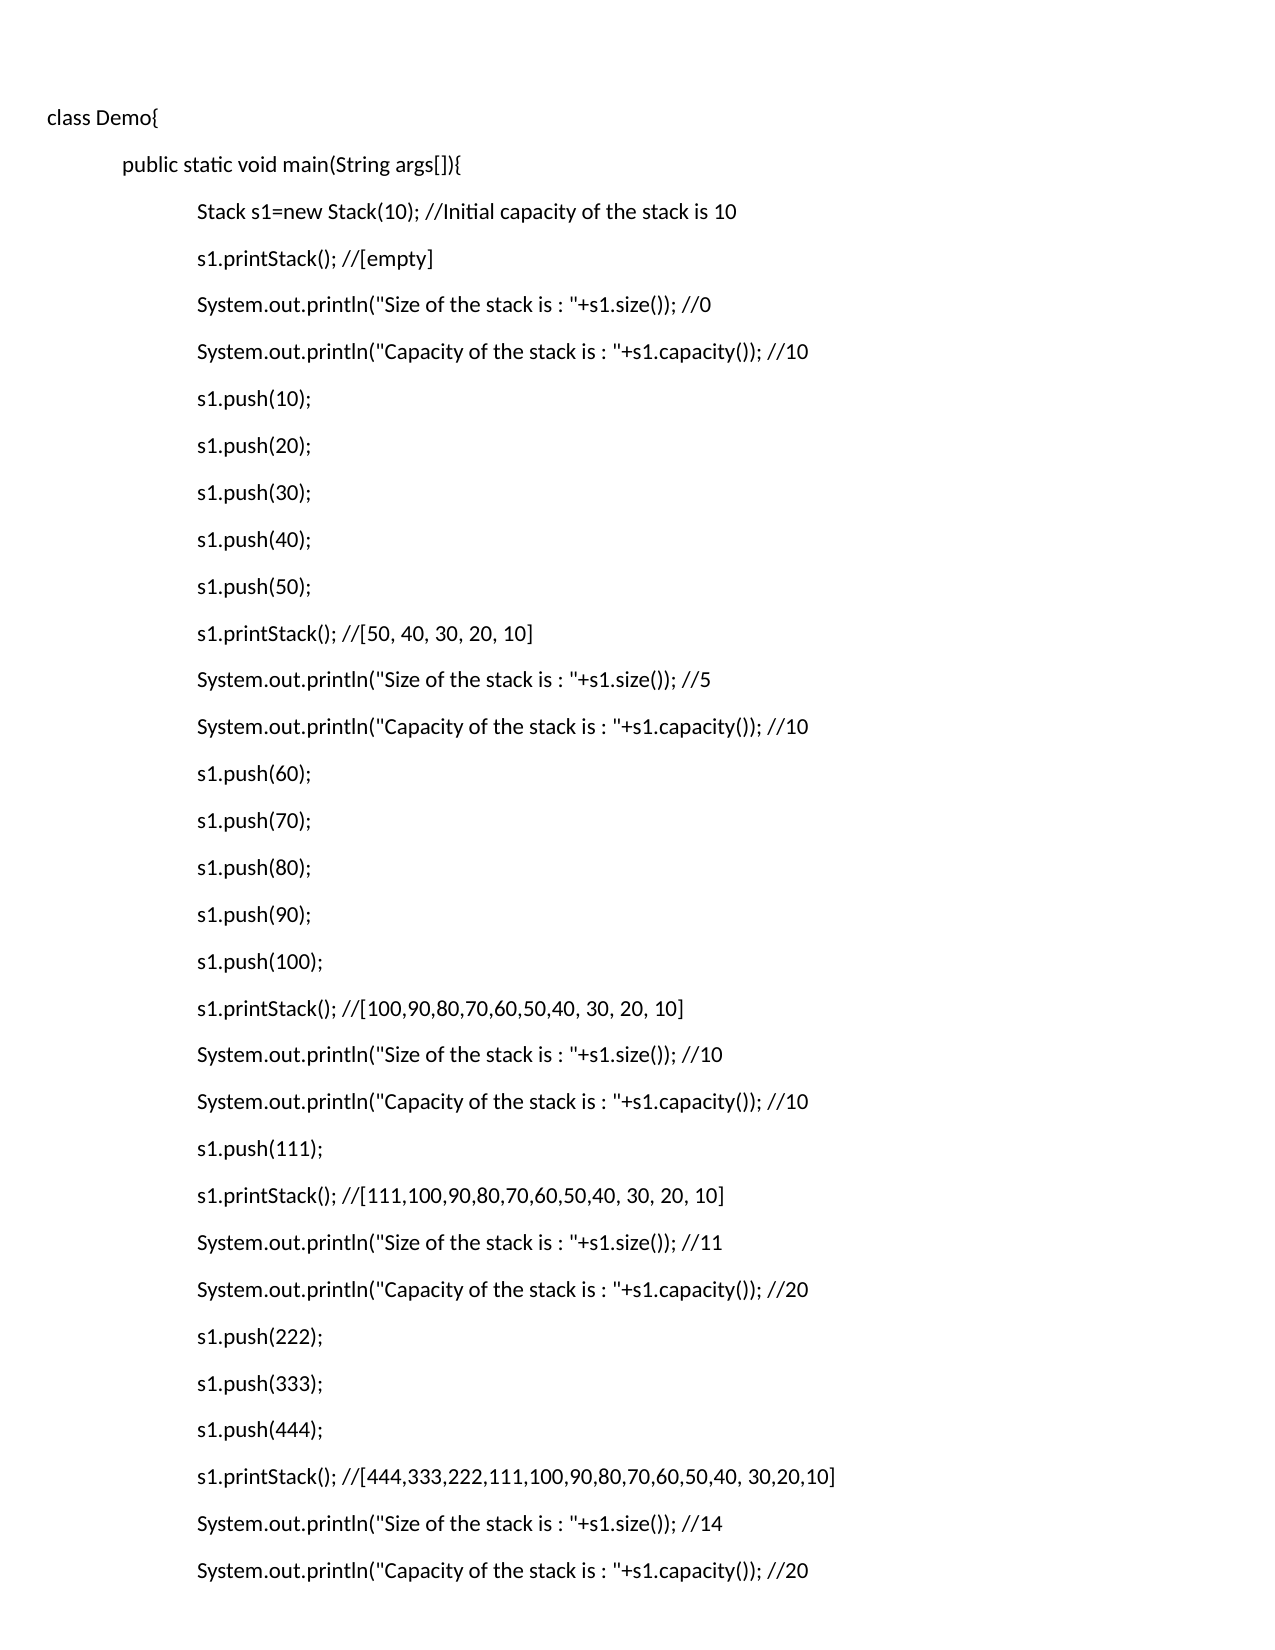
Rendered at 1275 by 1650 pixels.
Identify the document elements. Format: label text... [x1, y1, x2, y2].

text s1.push(30); [47, 478, 1256, 506]
text s1.push(80); [47, 853, 1256, 881]
text System.out.println("Capacity of the stack is : "+s1.capacity()); //10 [47, 1087, 1256, 1116]
text s1.printStack(); //[100,90,80,70,60,50,40, 30, 20, 10] [47, 994, 1256, 1022]
text System.out.println("Size of the stack is : "+s1.size()); //0 [47, 291, 1256, 319]
text s1.printStack(); //[111,100,90,80,70,60,50,40, 30, 20, 10] [47, 1181, 1256, 1209]
text s1.printStack(); //[50, 40, 30, 20, 10] [47, 619, 1256, 647]
text Stack s1=new Stack(10); //Initial capacity of the stack is 10 [47, 197, 1256, 225]
text System.out.println("Capacity of the stack is : "+s1.capacity()); //20 [47, 1556, 1256, 1584]
text s1.push(50); [47, 572, 1256, 600]
text s1.push(60); [47, 759, 1256, 787]
text s1.push(40); [47, 525, 1256, 553]
text System.out.println("Capacity of the stack is : "+s1.capacity()); //10 [47, 712, 1256, 741]
text s1.push(222); [47, 1322, 1256, 1350]
text System.out.println("Size of the stack is : "+s1.size()); //14 [47, 1509, 1256, 1537]
text s1.push(10); [47, 384, 1256, 412]
text s1.push(20); [47, 431, 1256, 459]
text System.out.println("Size of the stack is : "+s1.size()); //11 [47, 1228, 1256, 1256]
text s1.push(111); [47, 1134, 1256, 1162]
text class Demo{ [47, 103, 1256, 131]
text s1.printStack(); //[444,333,222,111,100,90,80,70,60,50,40, 30,20,10] [47, 1462, 1256, 1491]
text s1.push(70); [47, 806, 1256, 834]
text s1.push(100); [47, 947, 1256, 975]
text System.out.println("Size of the stack is : "+s1.size()); //10 [47, 1041, 1256, 1069]
text s1.push(90); [47, 900, 1256, 928]
text s1.printStack(); //[empty] [47, 244, 1256, 272]
text s1.push(333); [47, 1369, 1256, 1397]
text System.out.println("Capacity of the stack is : "+s1.capacity()); //20 [47, 1275, 1256, 1303]
text public static void main(String args[]){ [47, 150, 1256, 178]
text s1.push(444); [47, 1416, 1256, 1444]
text System.out.println("Capacity of the stack is : "+s1.capacity()); //10 [47, 337, 1256, 366]
text System.out.println("Size of the stack is : "+s1.size()); //5 [47, 666, 1256, 694]
